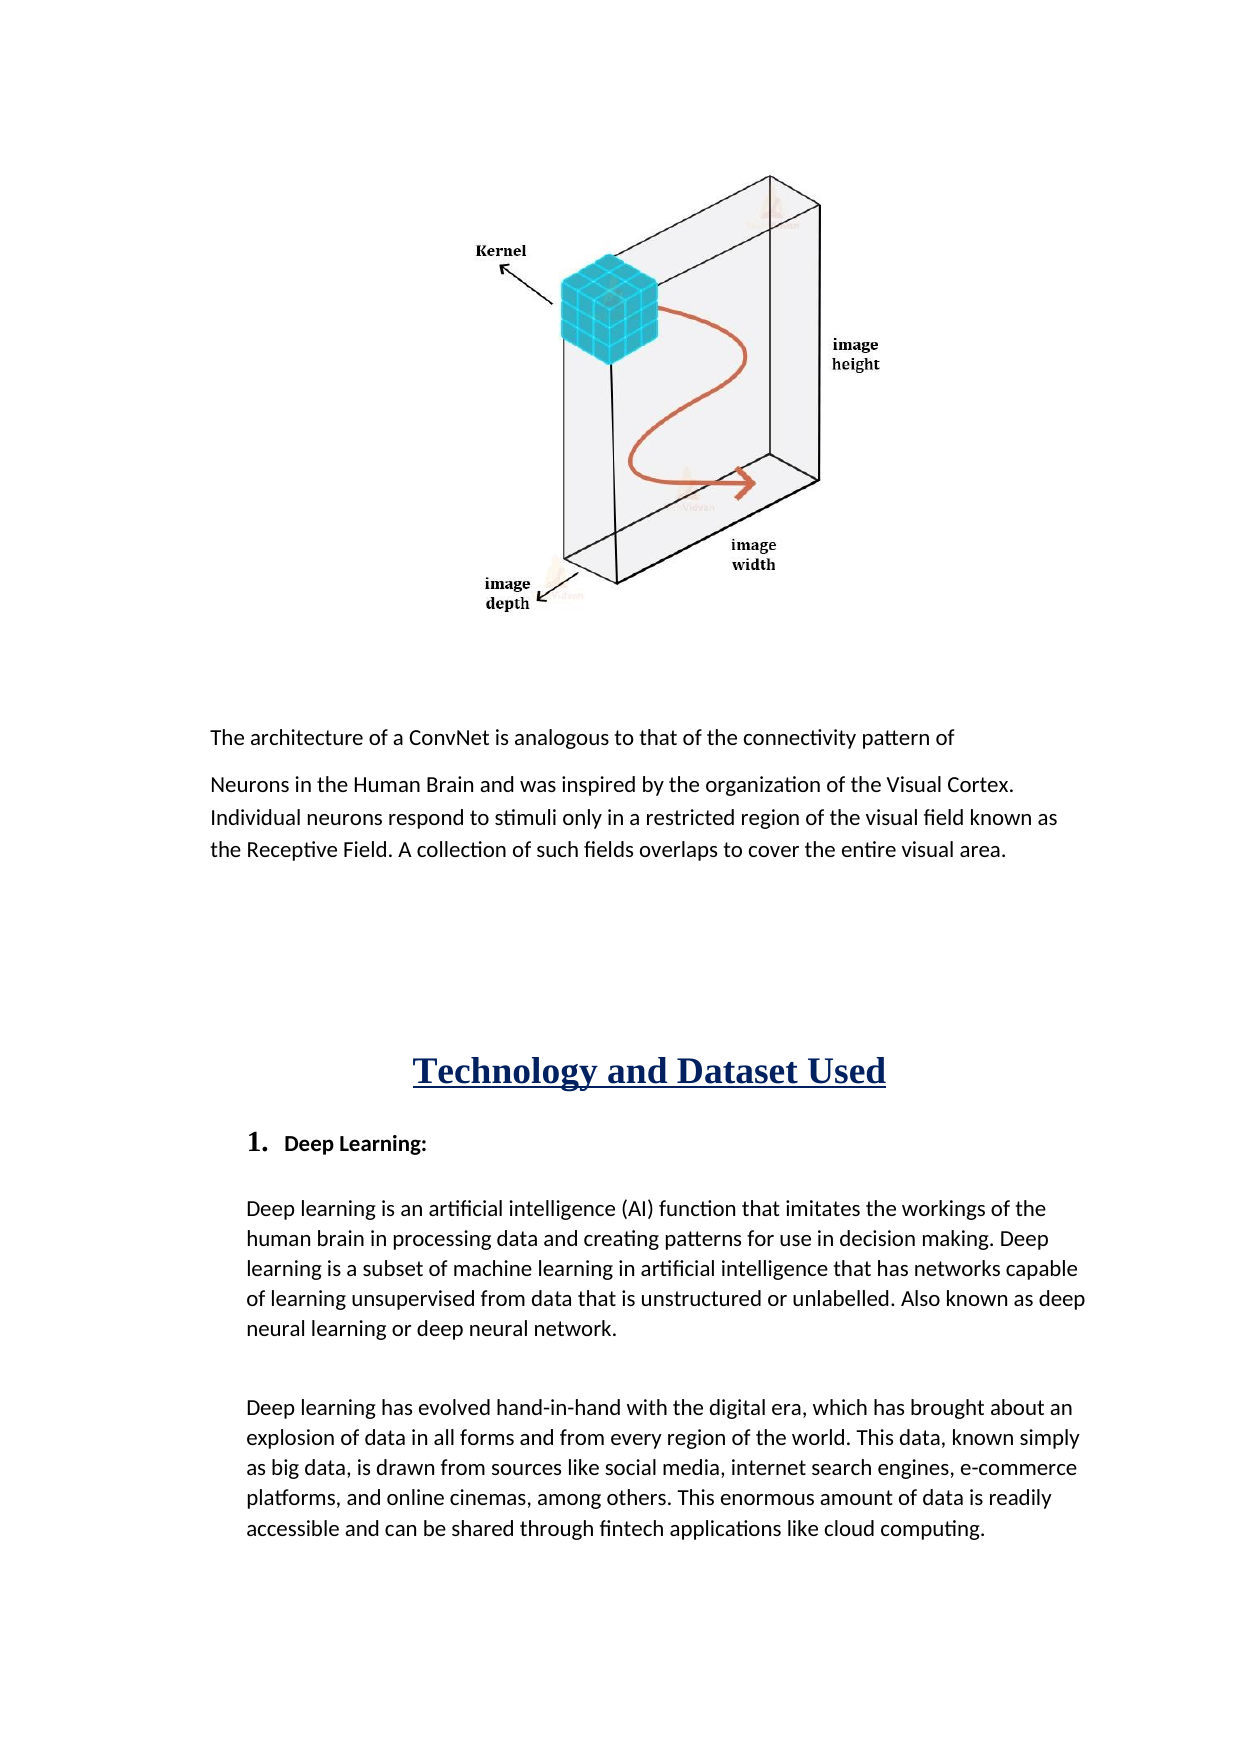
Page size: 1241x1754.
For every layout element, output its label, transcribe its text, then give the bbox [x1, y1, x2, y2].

text The architecture of a ConvNet is analogous to that of the connectivity pattern of [210, 723, 1090, 752]
text Neurons in the Human Brain and was inspired by the organization of the Visual Cortex. Individual neurons respond to stimuli only in a restricted region of the visual field known as the Receptive Field. A collection of such fields overlaps to cover the entire visual area. [210, 770, 1090, 863]
subtitle Technology and Dataset Used [275, 1049, 1023, 1092]
picture [440, 150, 916, 637]
text Deep learning has evolved hand-in-hand with the digital era, which has brought about an explosion of data in all forms and from every region of the world. This data, known simply as big data, is drawn from sources like social media, internet search engines, e-commerce platforms, and online cinemas, among others. This enormous amount of data is readily accessible and can be shared through fintech applications like cloud computing. [246, 1393, 1090, 1542]
text Deep learning is an artificial intelligence (AI) function that imitates the workings of the human brain in processing data and creating patterns for use in decision making. Deep learning is a subset of machine learning in artificial intelligence that has networks capable of learning unsupervised from data that is unstructured or unlabelled. Also known as deep neural learning or deep neural network. [246, 1194, 1090, 1342]
list Deep Learning: [247, 1124, 1090, 1158]
